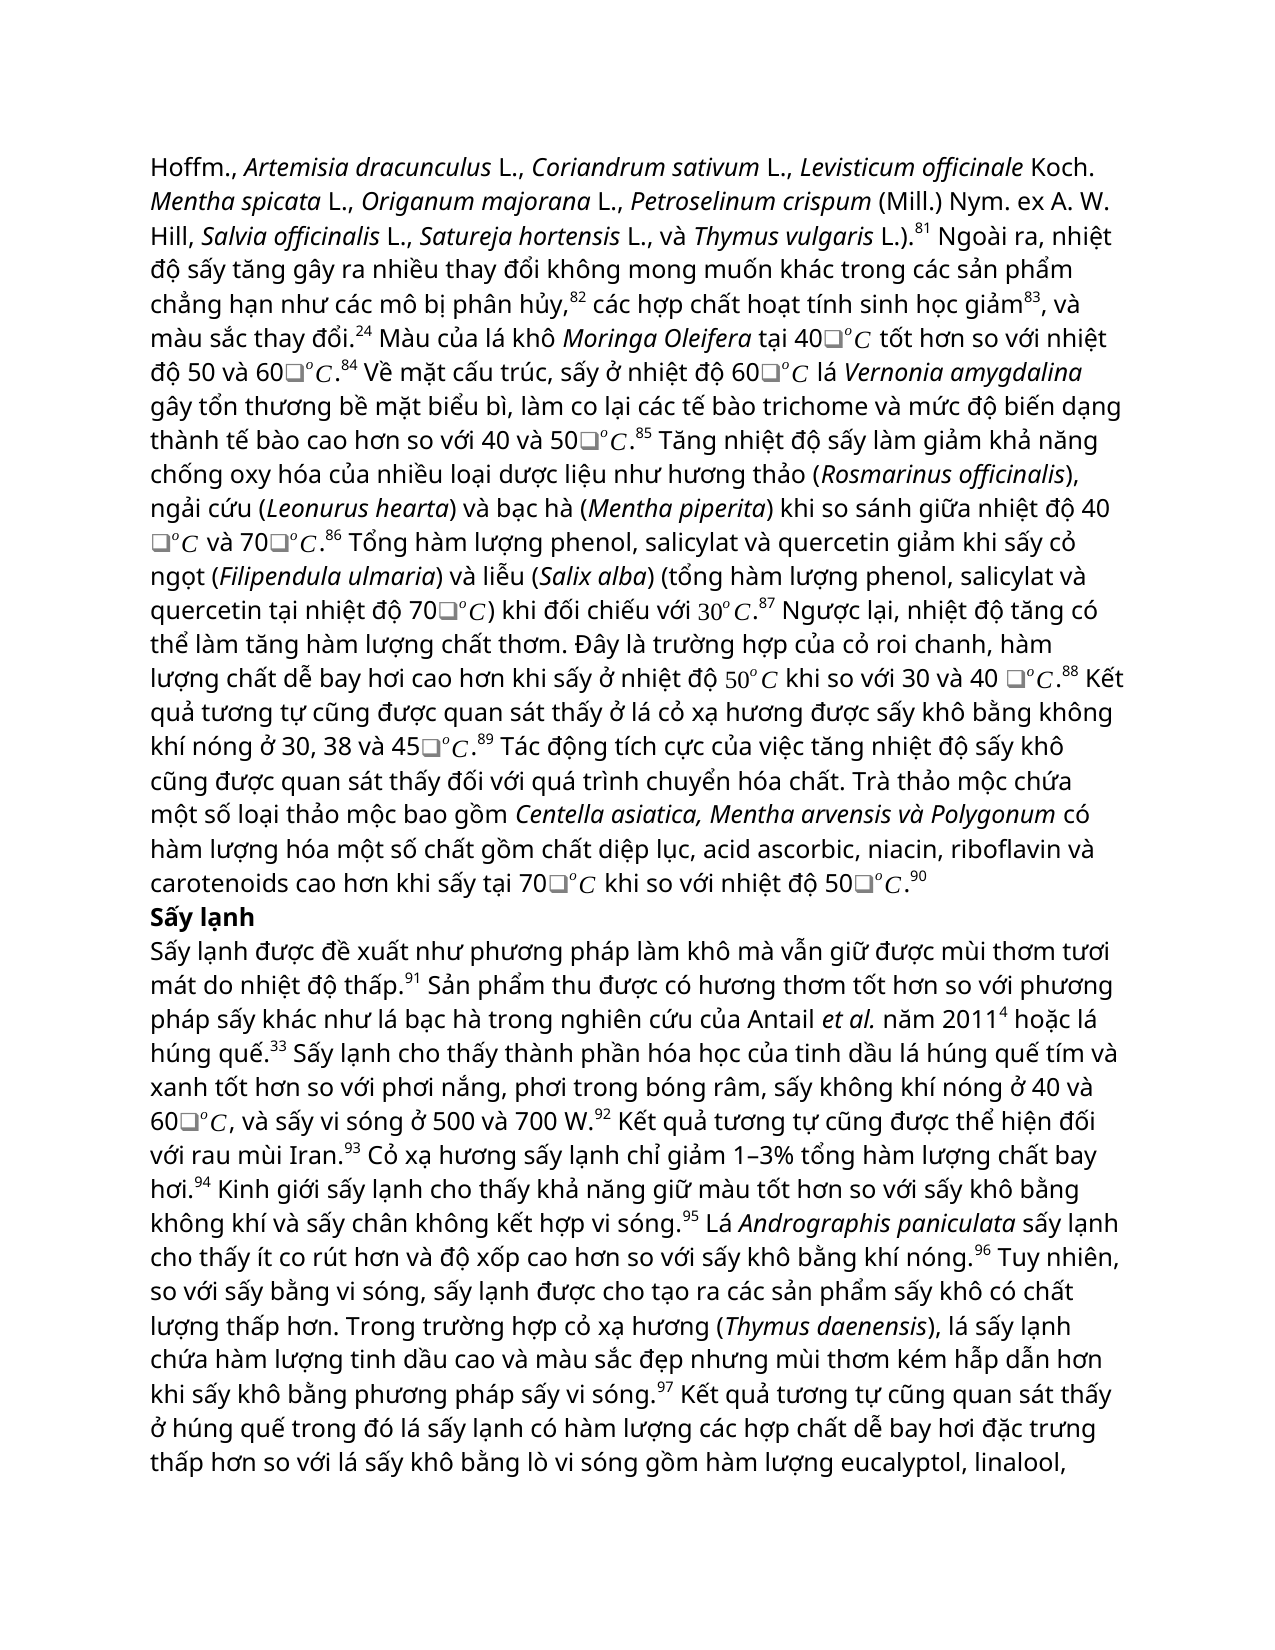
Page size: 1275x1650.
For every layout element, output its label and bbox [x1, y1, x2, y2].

text [150, 150, 1125, 1478]
